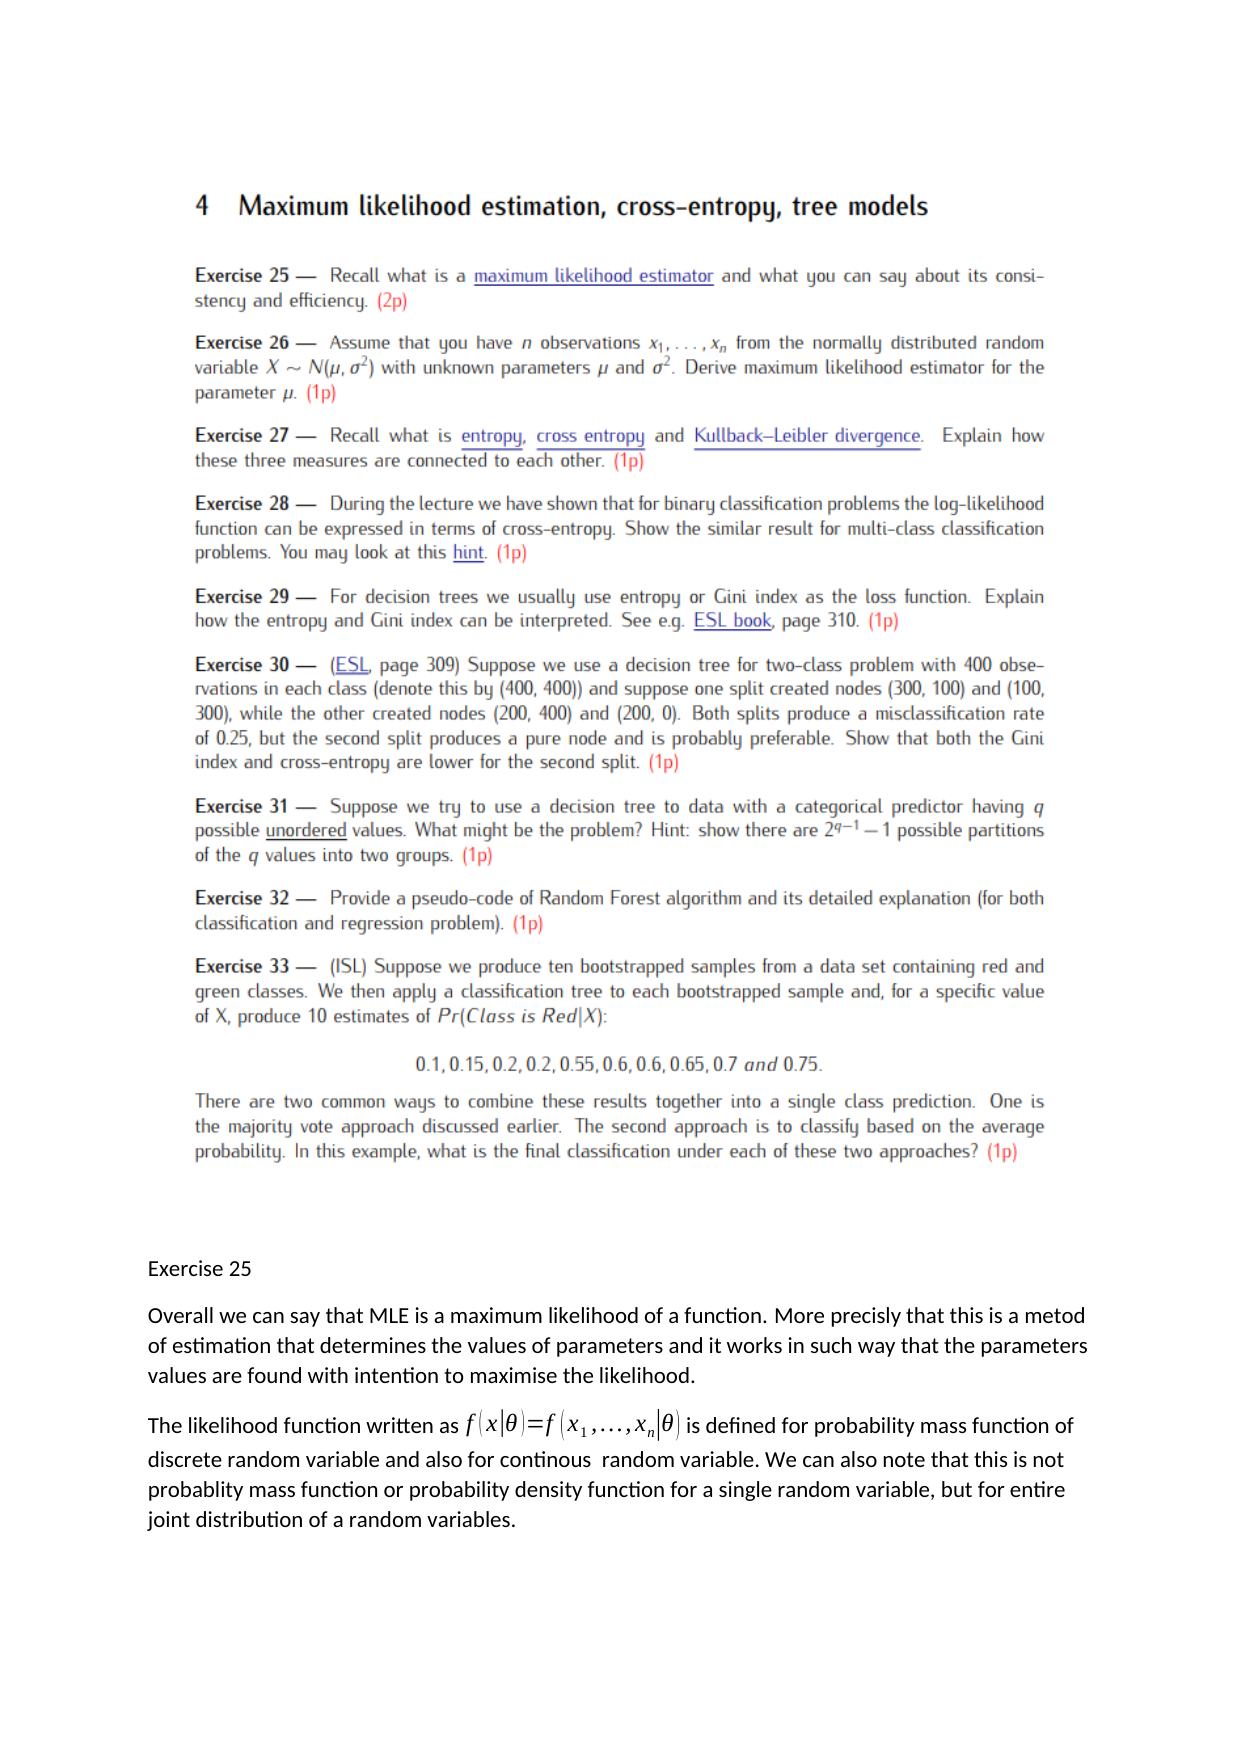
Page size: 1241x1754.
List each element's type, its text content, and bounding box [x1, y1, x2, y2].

text The likelihood function written as is defined for probability mass function of discrete random variable and also for continous random variable. We can also note that this is not probablity mass function or probability density function for a single random variable, but for entire joint distribution of a random variables. [148, 1408, 1093, 1533]
picture [147, 147, 1093, 1189]
text Overall we can say that MLE is a maximum likelihood of a function. More precisly that this is a metod of estimation that determines the values of parameters and it works in such way that the parameters values are found with intention to maximise the likelihood. [148, 1301, 1093, 1389]
text Exercise 25 [148, 1254, 1093, 1282]
